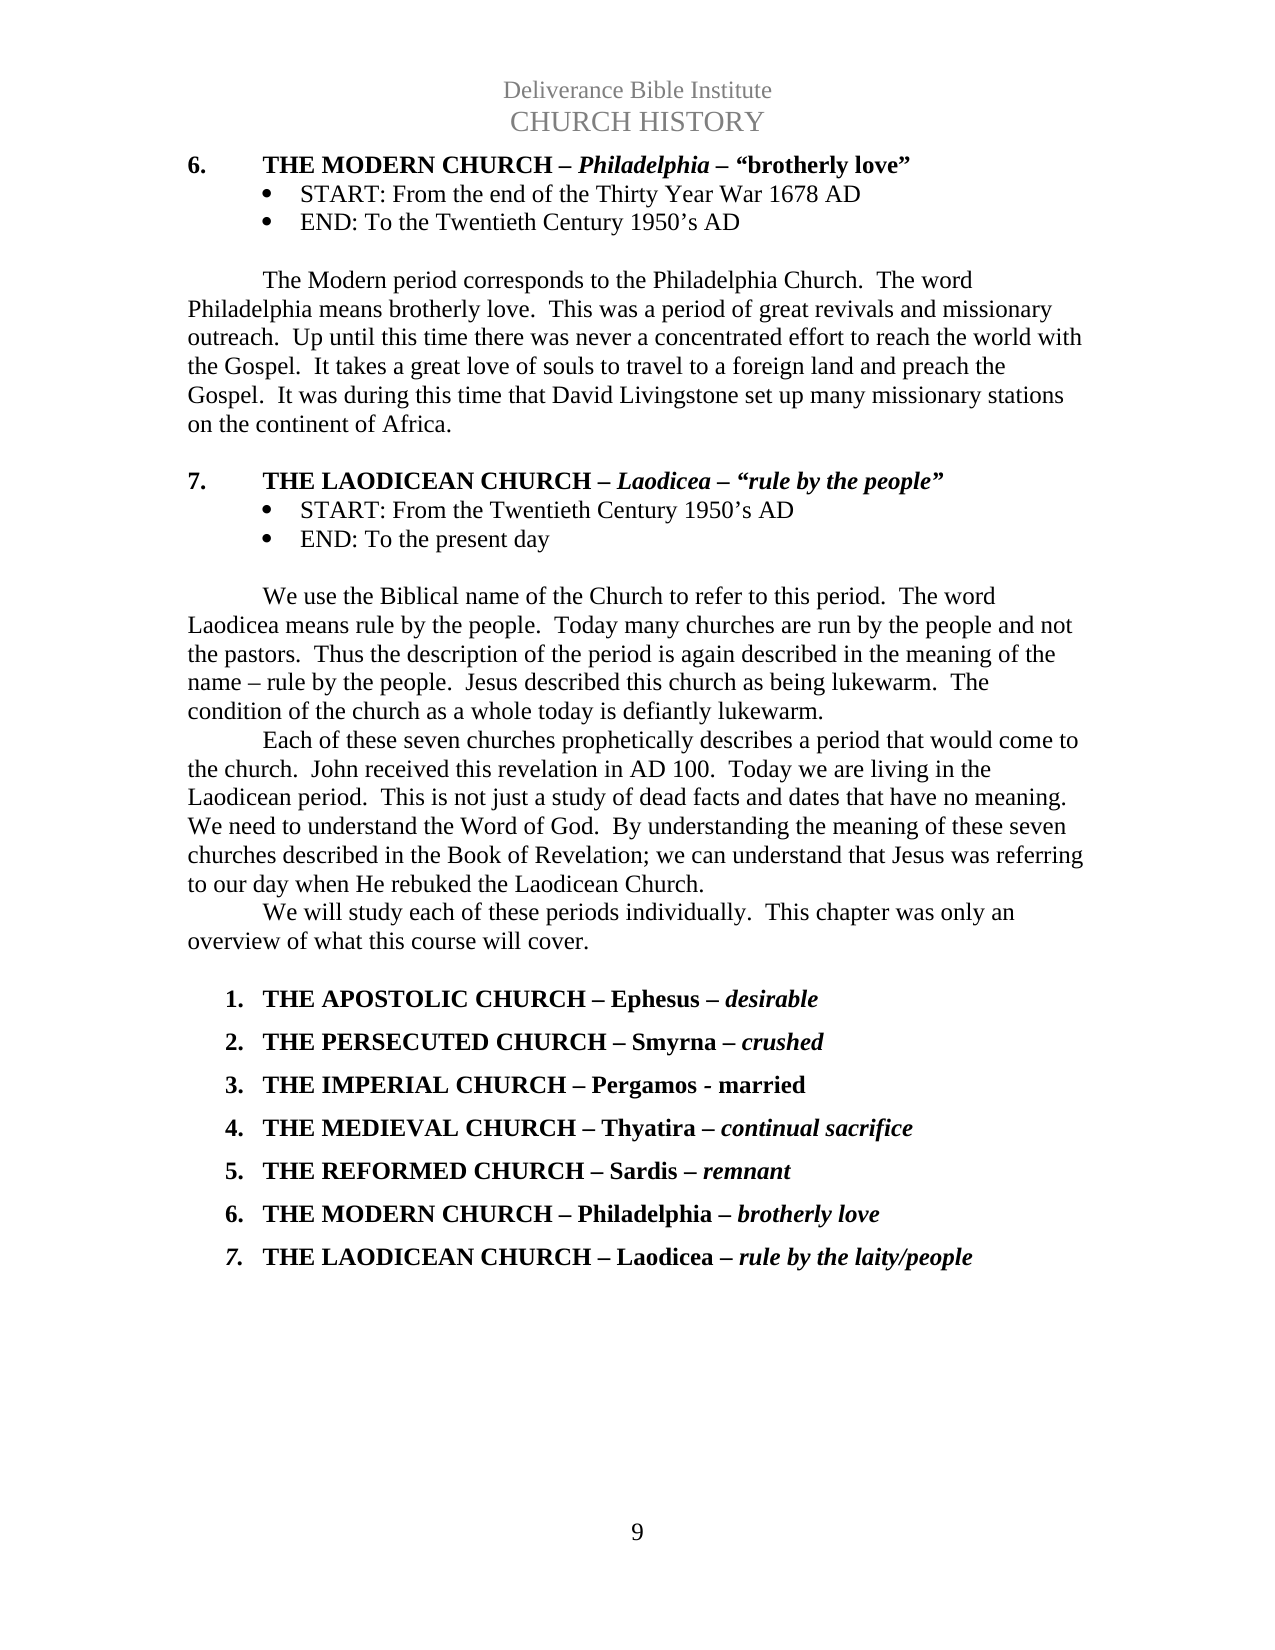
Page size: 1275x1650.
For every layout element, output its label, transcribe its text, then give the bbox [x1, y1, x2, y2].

list THE PERSECUTED CHURCH – Smyrna – crushed [187, 1027, 1087, 1056]
list THE APOSTOLIC CHURCH – Ephesus – desirable [187, 984, 1087, 1012]
list THE IMPERIAL CHURCH – Pergamos - married [187, 1070, 1087, 1099]
list THE REFORMED CHURCH – Sardis – remnant [187, 1156, 1087, 1185]
text The Modern period corresponds to the Philadelphia Church. The word Philadelphia means brotherly love. This was a period of great revivals and missionary outreach. Up until this time there was never a concentrated effort to reach the world with the Gospel. It takes a great love of souls to travel to a foreign land and preach the Gospel. It was during this time that David Livingstone set up many missionary stations on the continent of Africa. [187, 265, 1087, 437]
text We use the Biblical name of the Church to refer to this period. The word Laodicea means rule by the people. Today many churches are run by the people and not the pastors. Thus the description of the period is again described in the meaning of the name – rule by the people. Jesus described this church as being lukewarm. The condition of the church as a whole today is defiantly lukewarm. [187, 581, 1087, 725]
text Each of these seven churches prophetically describes a period that would come to the church. John received this revelation in AD 100. Today we are living in the Laodicean period. This is not just a study of dead facts and dates that have no meaning. We need to understand the Word of God. By understanding the meaning of these seven churches described in the Book of Revelation; we can understand that Jesus was referring to our day when He rebuked the Laodicean Church. [187, 725, 1087, 897]
list THE LAODICEAN CHURCH – Laodicea – rule by the laity/people [187, 1242, 1087, 1271]
list END: To the Twentieth Century 1950’s AD [262, 207, 1087, 236]
list START: From the end of the Thirty Year War 1678 AD [262, 179, 1087, 207]
list THE MEDIEVAL CHURCH – Thyatira – continual sacrifice [187, 1113, 1087, 1142]
text 6. THE MODERN CHURCH – Philadelphia – “brotherly love” [187, 150, 1087, 179]
text 7. THE LAODICEAN CHURCH – Laodicea – “rule by the people” [187, 466, 1087, 495]
text We will study each of these periods individually. This chapter was only an overview of what this course will cover. [187, 897, 1087, 955]
list START: From the Twentieth Century 1950’s AD [262, 495, 1087, 524]
list THE MODERN CHURCH – Philadelphia – brotherly love [187, 1199, 1087, 1228]
list END: To the present day [262, 524, 1087, 552]
